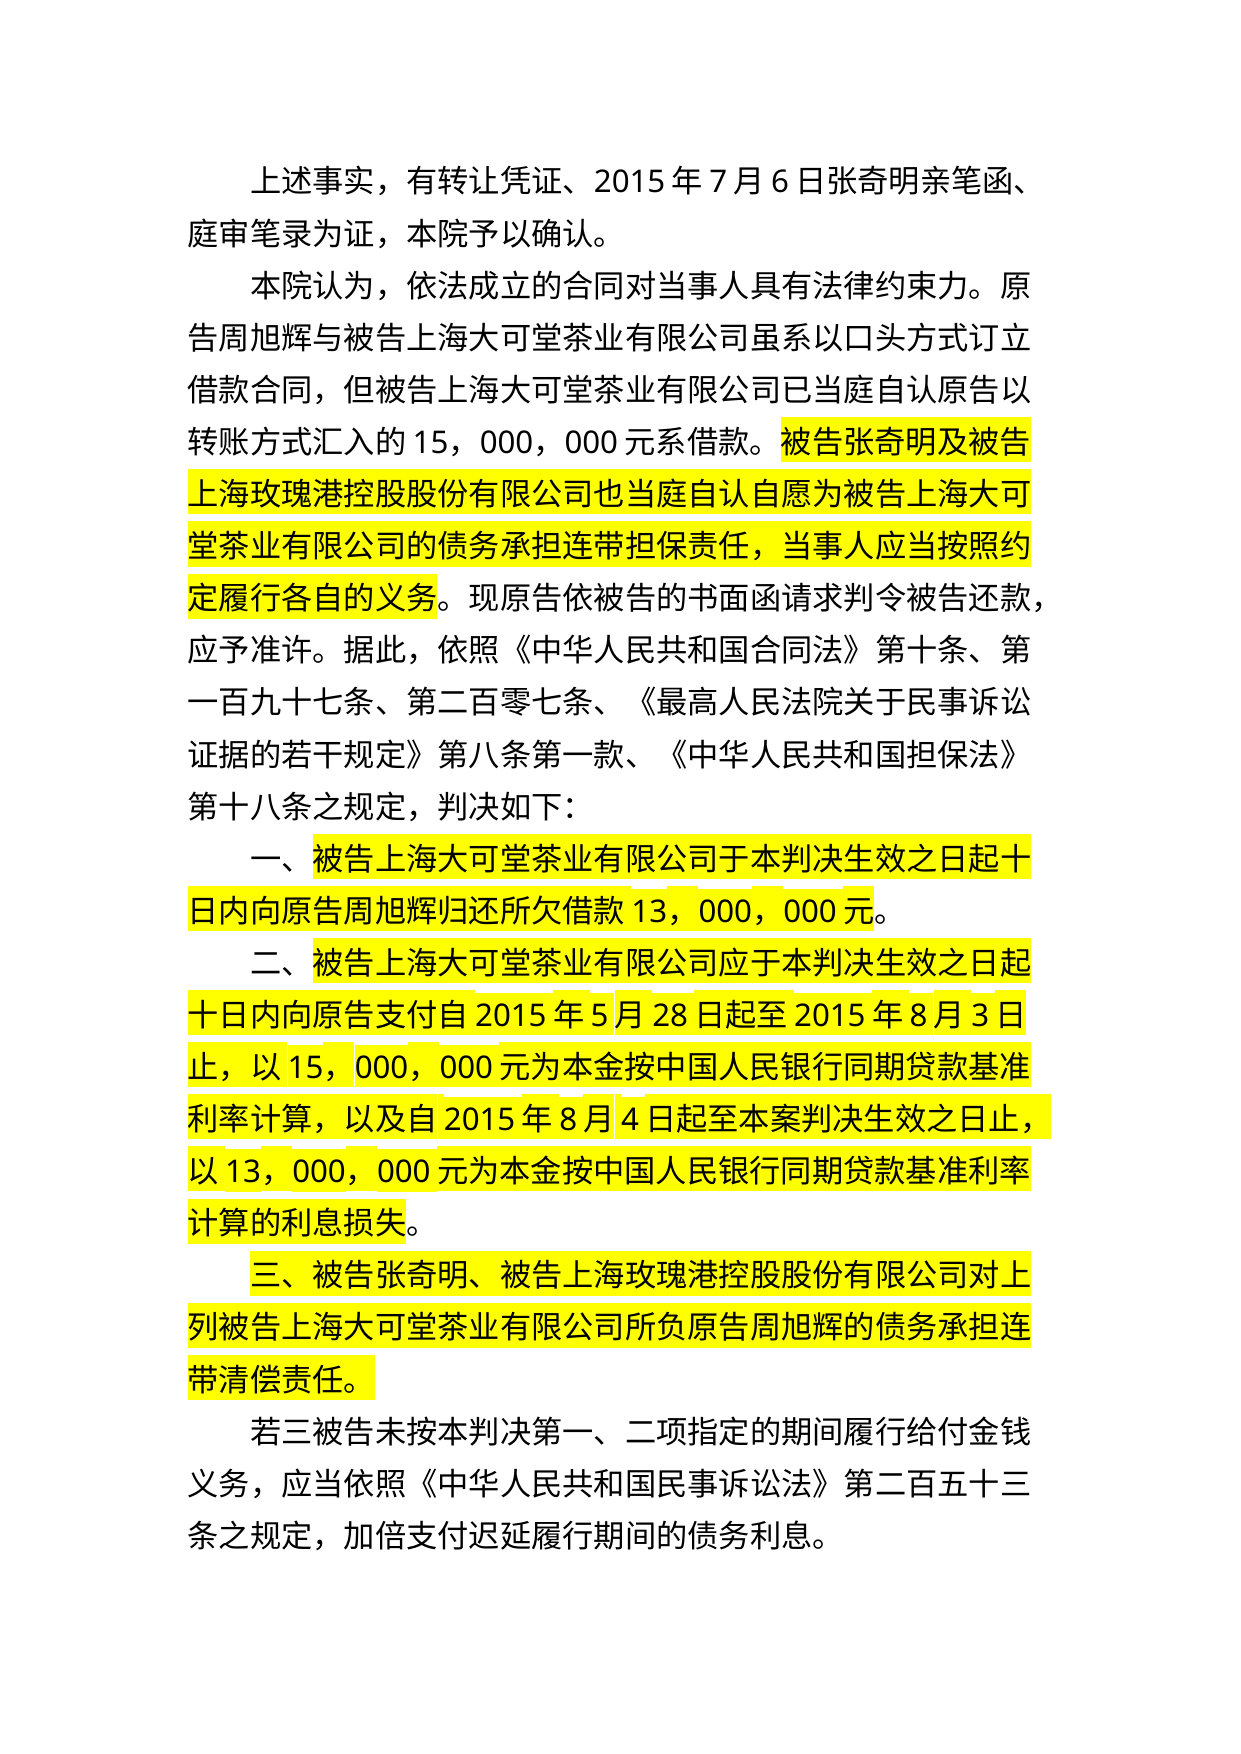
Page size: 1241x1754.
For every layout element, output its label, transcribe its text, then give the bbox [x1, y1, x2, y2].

text 若三被告未按本判决第一、二项指定的期间履行给付金钱义务，应当依照《中华人民共和国民事诉讼法》第二百五十三条之规定，加倍支付迟延履行期间的债务利息。 [187, 1400, 1053, 1556]
text 二、被告上海大可堂茶业有限公司应于本判决生效之日起十日内向原告支付自2015年5月28日起至2015年8月3日止，以15，000，000元为本金按中国人民银行同期贷款基准利率计算，以及自2015年8月4日起至本案判决生效之日止，以13，000，000元为本金按中国人民银行同期贷款基准利率计算的利息损失。 [187, 931, 1053, 1244]
text 本院认为，依法成立的合同对当事人具有法律约束力。原告周旭辉与被告上海大可堂茶业有限公司虽系以口头方式订立借款合同，但被告上海大可堂茶业有限公司已当庭自认原告以转账方式汇入的15，000，000元系借款。被告张奇明及被告上海玫瑰港控股股份有限公司也当庭自认自愿为被告上海大可堂茶业有限公司的债务承担连带担保责任，当事人应当按照约定履行各自的义务。现原告依被告的书面函请求判令被告还款，应予准许。据此，依照《中华人民共和国合同法》第十条、第一百九十七条、第二百零七条、《最高人民法院关于民事诉讼证据的若干规定》第八条第一款、《中华人民共和国担保法》第十八条之规定，判决如下： [187, 254, 1053, 827]
text 上述事实，有转让凭证、2015年7月6日张奇明亲笔函、庭审笔录为证，本院予以确认。 [187, 150, 1053, 254]
text 一、被告上海大可堂茶业有限公司于本判决生效之日起十日内向原告周旭辉归还所欠借款13，000，000元。 [187, 827, 1053, 931]
text 三、被告张奇明、被告上海玫瑰港控股股份有限公司对上列被告上海大可堂茶业有限公司所负原告周旭辉的债务承担连带清偿责任。 [187, 1244, 1053, 1400]
